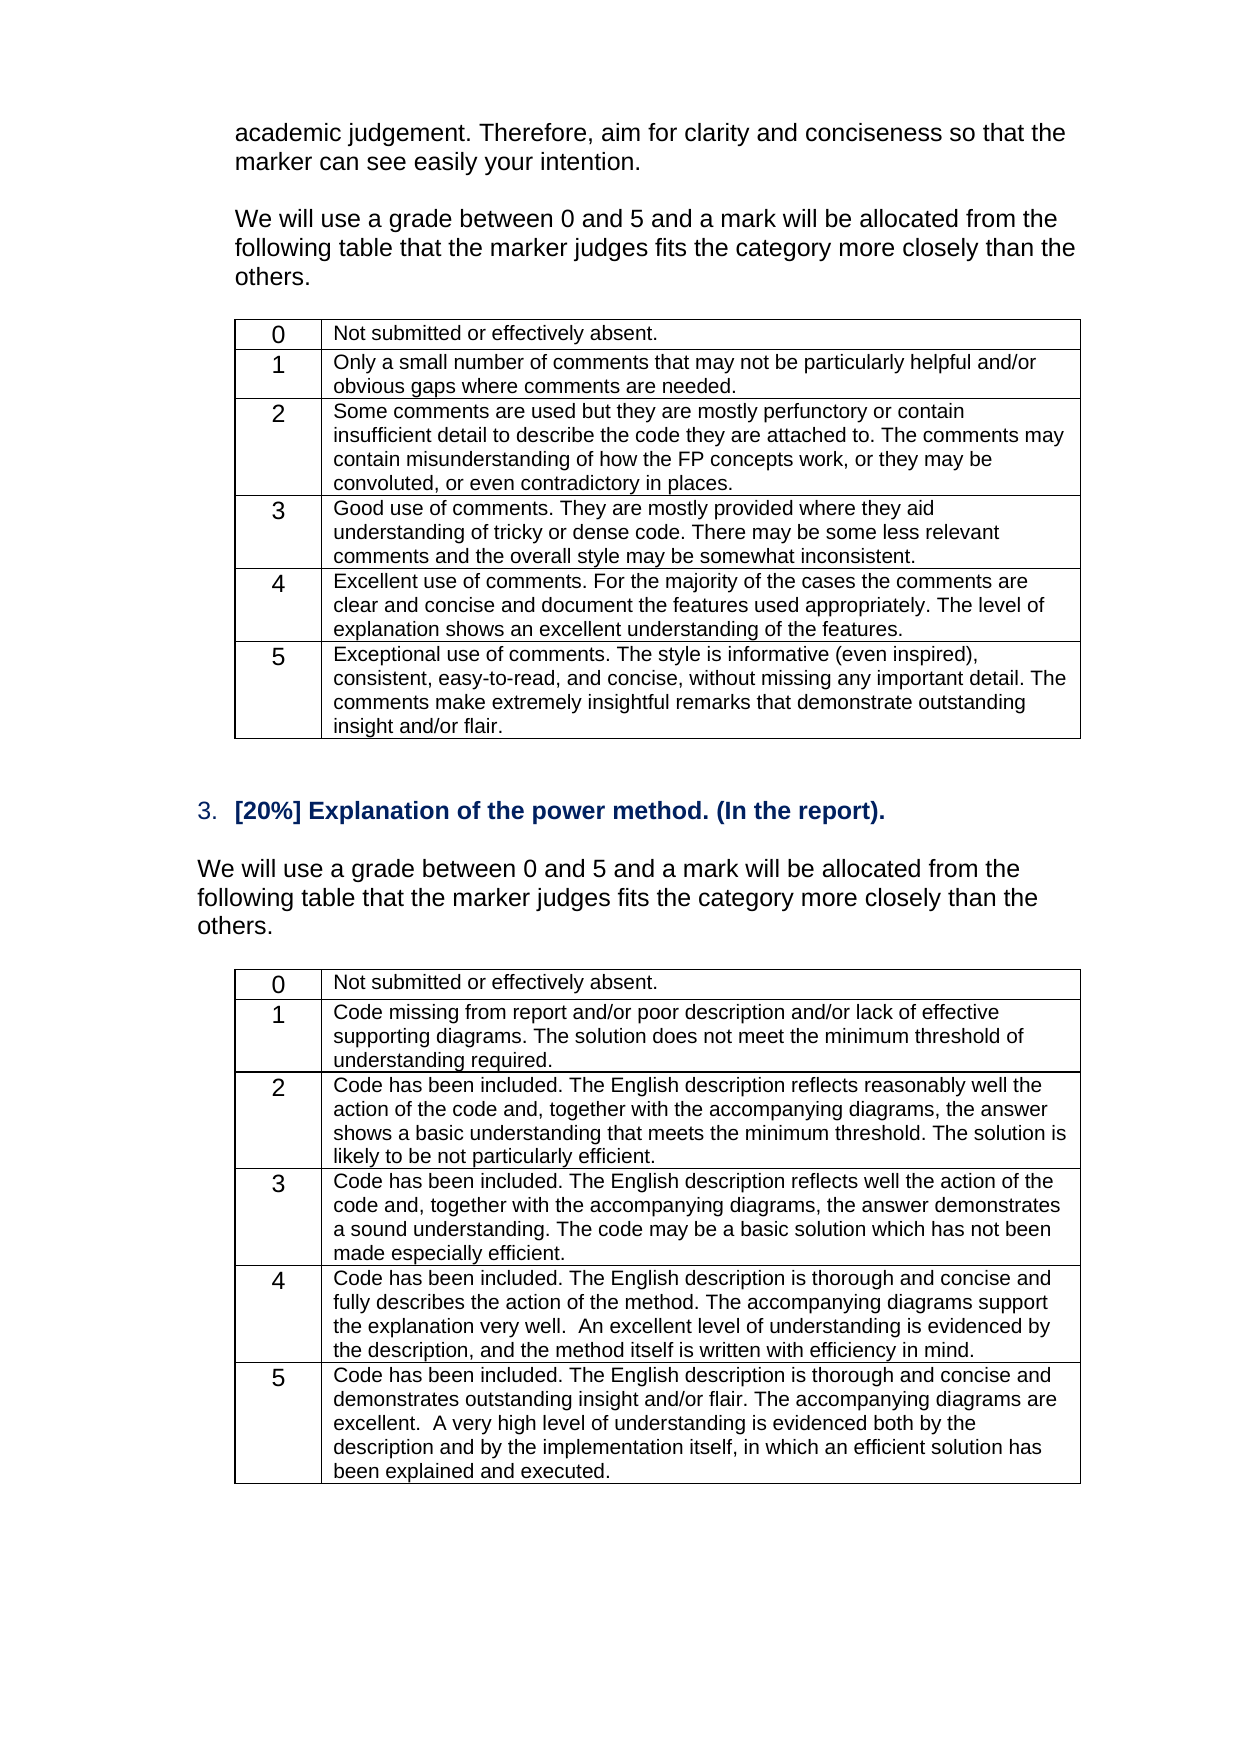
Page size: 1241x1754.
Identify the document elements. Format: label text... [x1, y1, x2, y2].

table_cell 4 [236, 1266, 321, 1362]
table_cell Only a small number of comments that may not be particularly helpful and/or obvious gaps where comments are needed. [322, 350, 1080, 398]
table_header 0 [236, 320, 321, 349]
table_cell 2 [236, 1073, 321, 1168]
table_cell Code has been included. The English description is thorough and concise and demonstrates outstanding insight and/or flair. The accompanying diagrams are excellent. A very high level of understanding is evidenced both by the description and by the implementation itself, in which an efficient solution has been explained and executed. [322, 1363, 1080, 1483]
table_cell Good use of comments. They are mostly provided where they aid understanding of tricky or dense code. There may be some less relevant comments and the overall style may be somewhat inconsistent. [322, 496, 1080, 568]
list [234, 118, 1081, 176]
table_cell 5 [236, 642, 321, 738]
table_cell 1 [236, 1000, 321, 1071]
table_cell Code missing from report and/or poor description and/or lack of effective supporting diagrams. The solution does not meet the minimum threshold of understanding required. [322, 1000, 1080, 1071]
table_cell 1 [236, 350, 321, 398]
table_cell 3 [236, 1169, 321, 1265]
table_cell Code has been included. The English description reflects reasonably well the action of the code and, together with the accompanying diagrams, the answer shows a basic understanding that meets the minimum threshold. The solution is likely to be not particularly efficient. [322, 1073, 1080, 1168]
table_cell 4 [236, 569, 321, 641]
table_cell Exceptional use of comments. The style is informative (even inspired), consistent, easy-to-read, and concise, without missing any important detail. The comments make extremely insightful remarks that demonstrate outstanding insight and/or flair. [322, 642, 1080, 738]
table_header Not submitted or effectively absent. [322, 320, 1080, 349]
table_cell 3 [236, 496, 321, 568]
table_cell Some comments are used but they are mostly perfunctory or contain insufficient detail to describe the code they are attached to. The comments may contain misunderstanding of how the FP concepts work, or they may be convoluted, or even contradictory in places. [322, 399, 1080, 495]
table_cell Excellent use of comments. For the majority of the cases the comments are clear and concise and document the features used appropriately. The level of explanation shows an excellent understanding of the features. [322, 569, 1080, 641]
table_cell 2 [236, 399, 321, 495]
table_cell 5 [236, 1363, 321, 1483]
list We will use a grade between 0 and 5 and a mark will be allocated from the following table that the marker judges fits the category more closely than the others. [234, 204, 1081, 291]
table_cell Code has been included. The English description is thorough and concise and fully describes the action of the method. The accompanying diagrams support the explanation very well. An excellent level of understanding is evidenced by the description, and the method itself is written with efficiency in mind. [322, 1266, 1080, 1362]
list [20%] Explanation of the power method. (In the report). [197, 796, 1081, 825]
table_header 0 [236, 970, 321, 998]
table_cell Code has been included. The English description reflects well the action of the code and, together with the accompanying diagrams, the answer demonstrates a sound understanding. The code may be a basic solution which has not been made especially efficient. [322, 1169, 1080, 1265]
text We will use a grade between 0 and 5 and a mark will be allocated from the following table that the marker judges fits the category more closely than the others. [197, 825, 1081, 940]
table_header Not submitted or effectively absent. [322, 970, 1080, 998]
